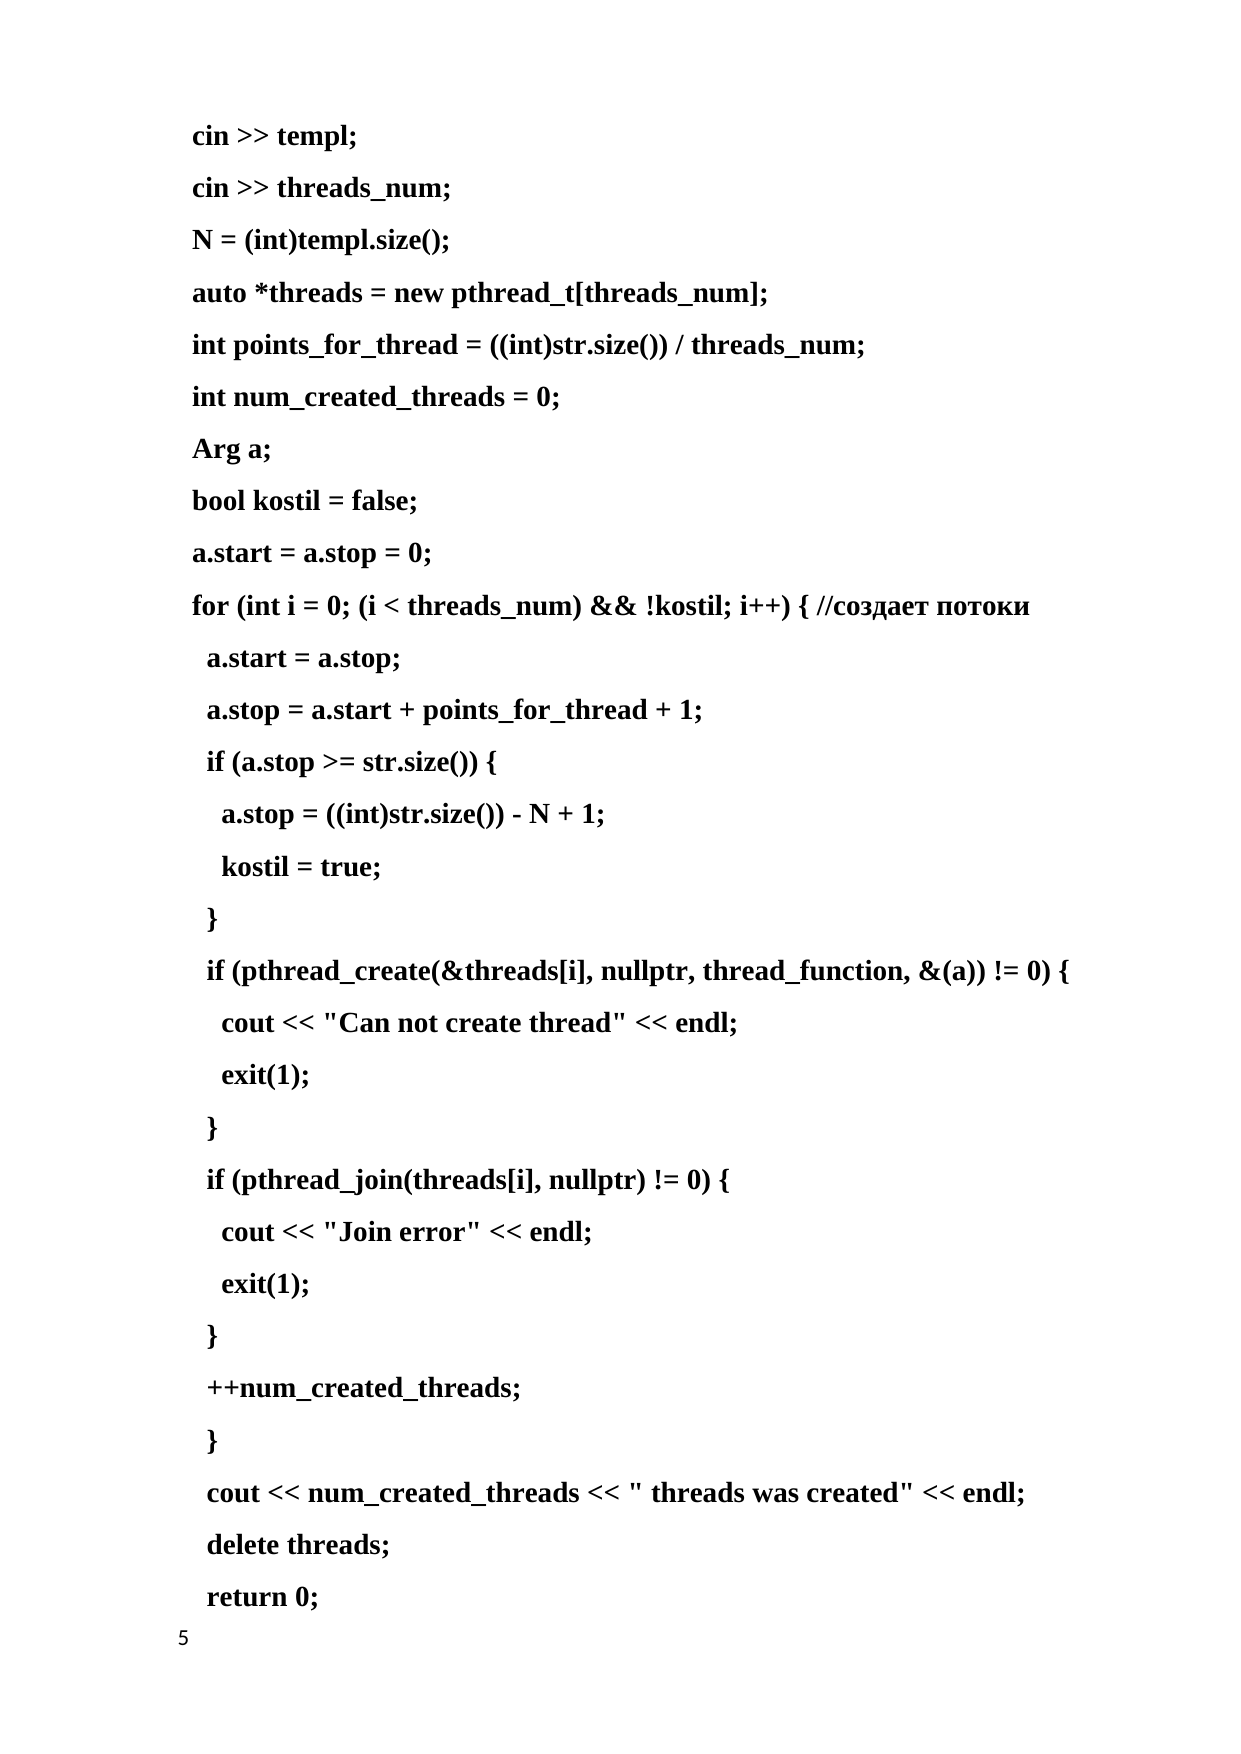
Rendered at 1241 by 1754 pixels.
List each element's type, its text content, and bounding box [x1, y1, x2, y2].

text exit(1); [177, 1266, 1152, 1300]
text kostil = true; [177, 849, 1152, 882]
text auto *threads = new pthread_t[threads_num]; [177, 275, 1152, 308]
text N = (int)templ.size(); [177, 222, 1152, 256]
text for (int i = 0; (i < threads_num) && !kostil; i++) { //создает потоки [177, 588, 1152, 621]
text cout << num_created_threads << " threads was created" << endl; [177, 1475, 1152, 1508]
text } [177, 1318, 1152, 1352]
text a.start = a.stop; [177, 640, 1152, 673]
text int num_created_threads = 0; [177, 379, 1152, 413]
text cout << "Can not create thread" << endl; [177, 1005, 1152, 1039]
text if (pthread_create(&threads[i], nullptr, thread_function, &(a)) != 0) { [177, 953, 1152, 987]
text } [177, 1423, 1152, 1456]
text cin >> templ; [177, 118, 1152, 152]
text int points_for_thread = ((int)str.size()) / threads_num; [177, 327, 1152, 360]
text Arg a; [177, 431, 1152, 465]
text cout << "Join error" << endl; [177, 1214, 1152, 1248]
text ++num_created_threads; [177, 1371, 1152, 1404]
text a.start = a.stop = 0; [177, 536, 1152, 569]
text if (a.stop >= str.size()) { [177, 744, 1152, 778]
text if (pthread_join(threads[i], nullptr) != 0) { [177, 1162, 1152, 1195]
text exit(1); [177, 1057, 1152, 1091]
text cin >> threads_num; [177, 170, 1152, 204]
text } [177, 901, 1152, 934]
text a.stop = ((int)str.size()) - N + 1; [177, 797, 1152, 830]
text return 0; [177, 1579, 1152, 1613]
text bool kostil = false; [177, 483, 1152, 517]
text } [177, 1110, 1152, 1143]
text a.stop = a.start + points_for_thread + 1; [177, 692, 1152, 726]
text delete threads; [177, 1527, 1152, 1561]
